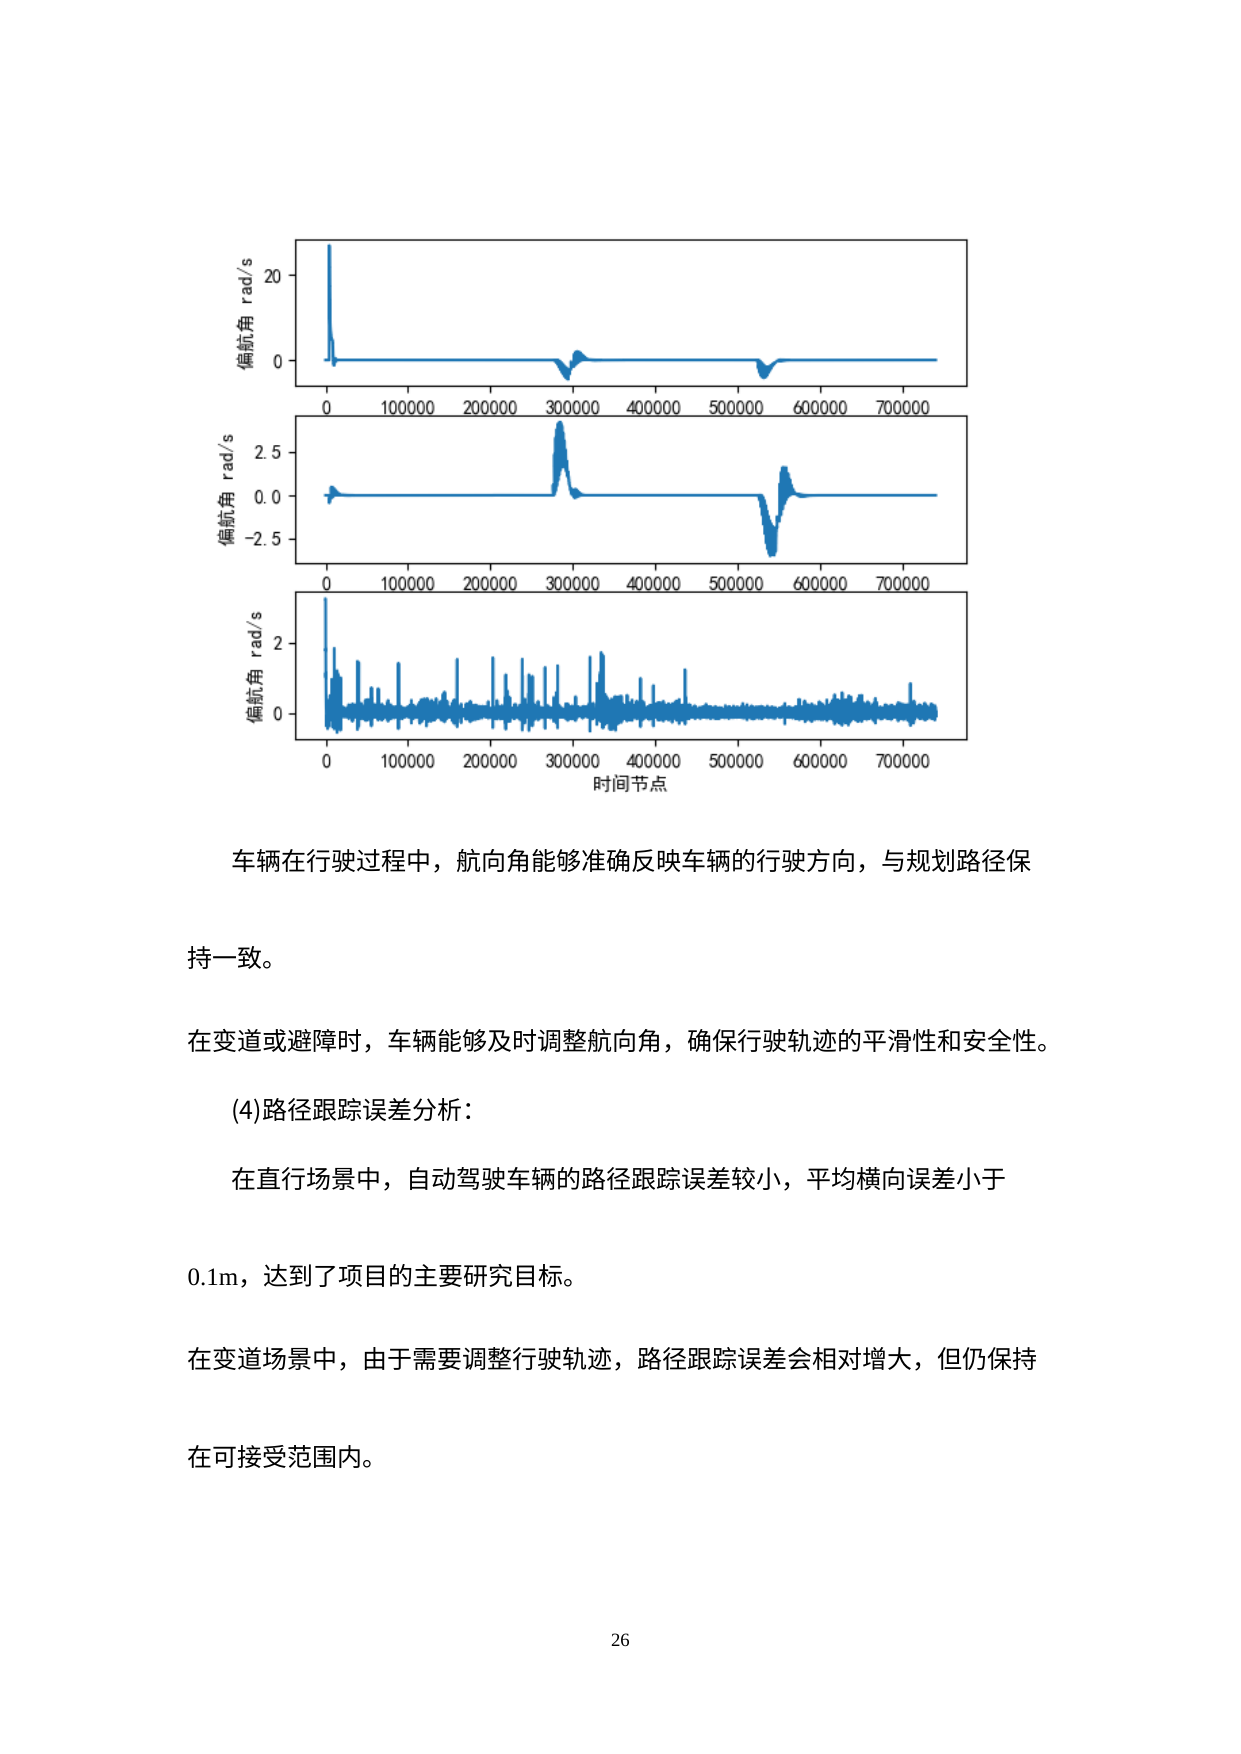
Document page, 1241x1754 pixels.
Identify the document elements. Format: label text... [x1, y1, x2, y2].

picture [187, 162, 1053, 811]
text (4)路径跟踪误差分析： [187, 1091, 1053, 1127]
text 车辆在行驶过程中，航向角能够准确反映车辆的行驶方向，与规划路径保持一致。 [187, 827, 1053, 989]
text 在直行场景中，自动驾驶车辆的路径跟踪误差较小，平均横向误差小于0.1m，达到了项目的主要研究目标。 [187, 1145, 1053, 1307]
text 在变道场景中，由于需要调整行驶轨迹，路径跟踪误差会相对增大，但仍保持在可接受范围内。 [187, 1326, 1053, 1488]
text 在变道或避障时，车辆能够及时调整航向角，确保行驶轨迹的平滑性和安全性。 [187, 1007, 1053, 1072]
